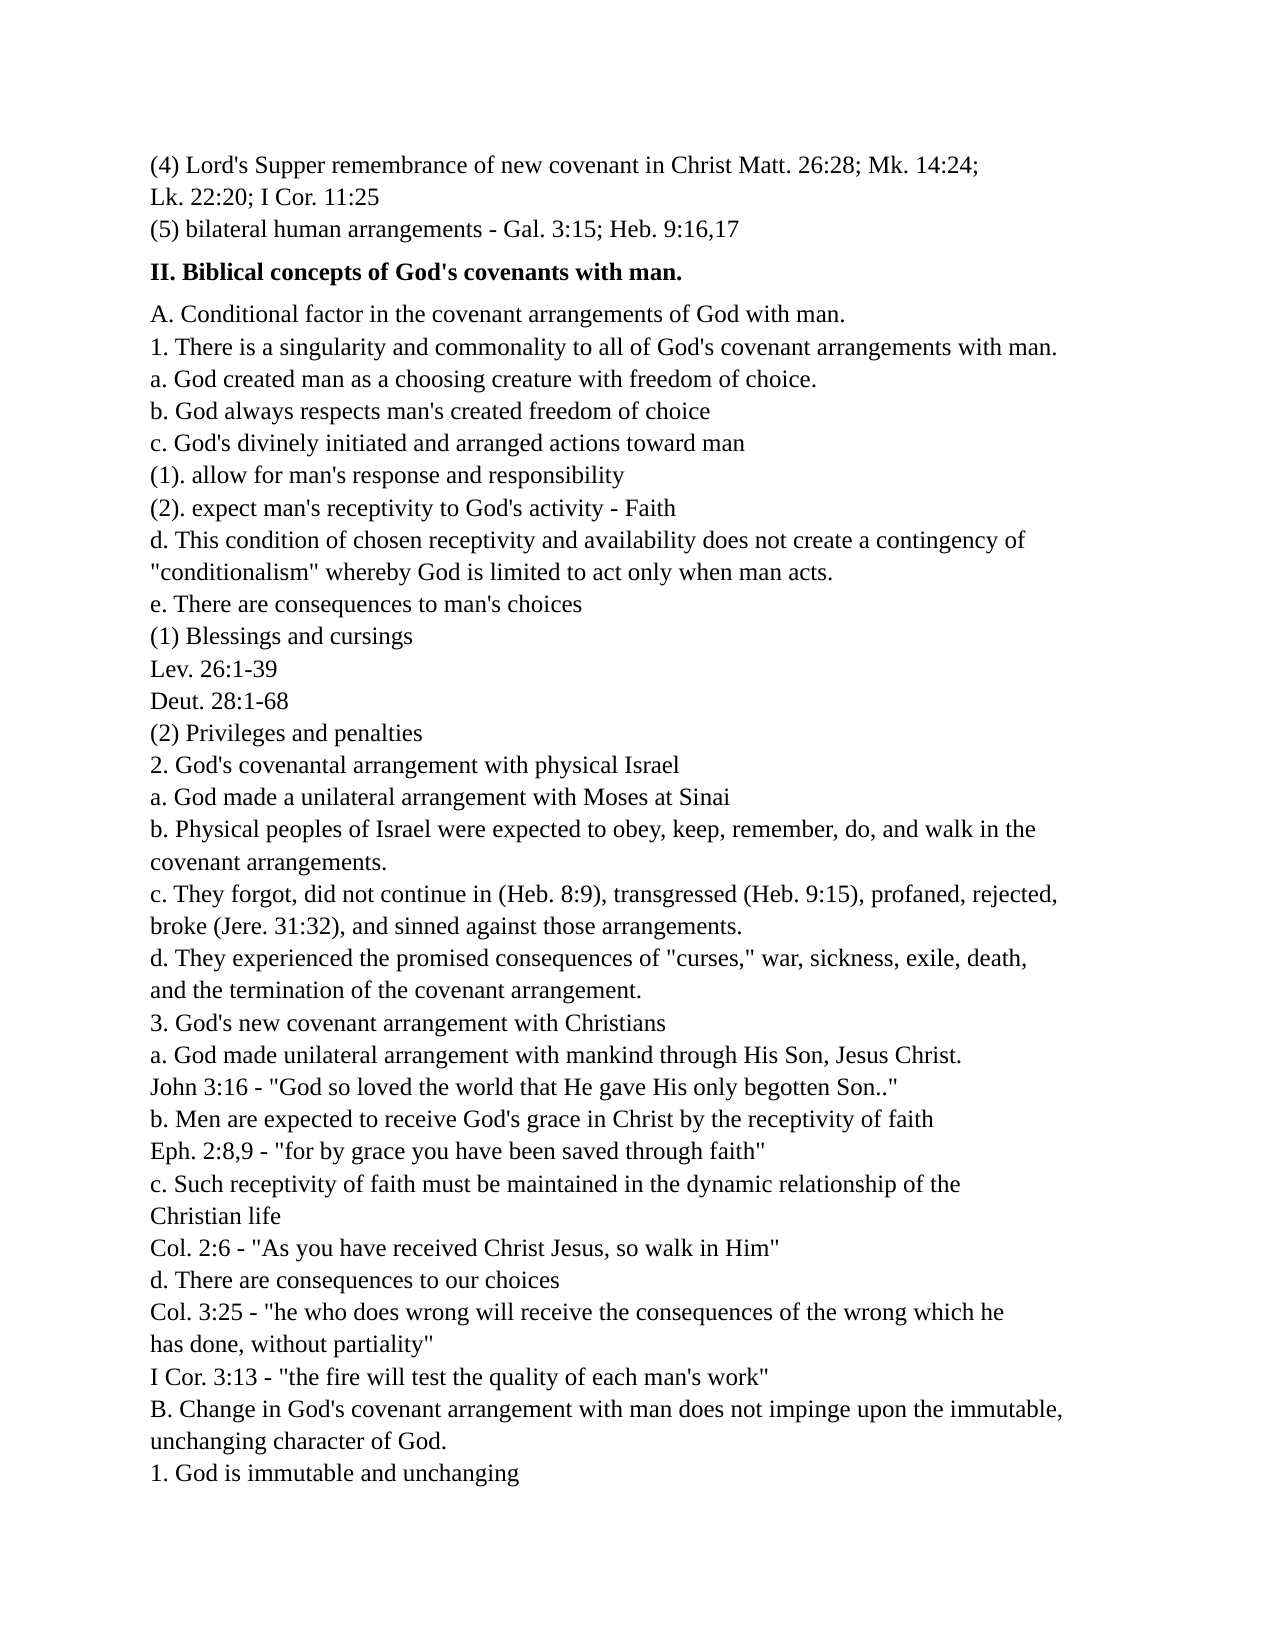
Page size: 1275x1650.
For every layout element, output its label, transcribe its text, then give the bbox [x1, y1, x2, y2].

text II. Biblical concepts of God's covenants with man. [150, 257, 1125, 286]
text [150, 299, 1125, 1487]
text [150, 150, 1125, 243]
